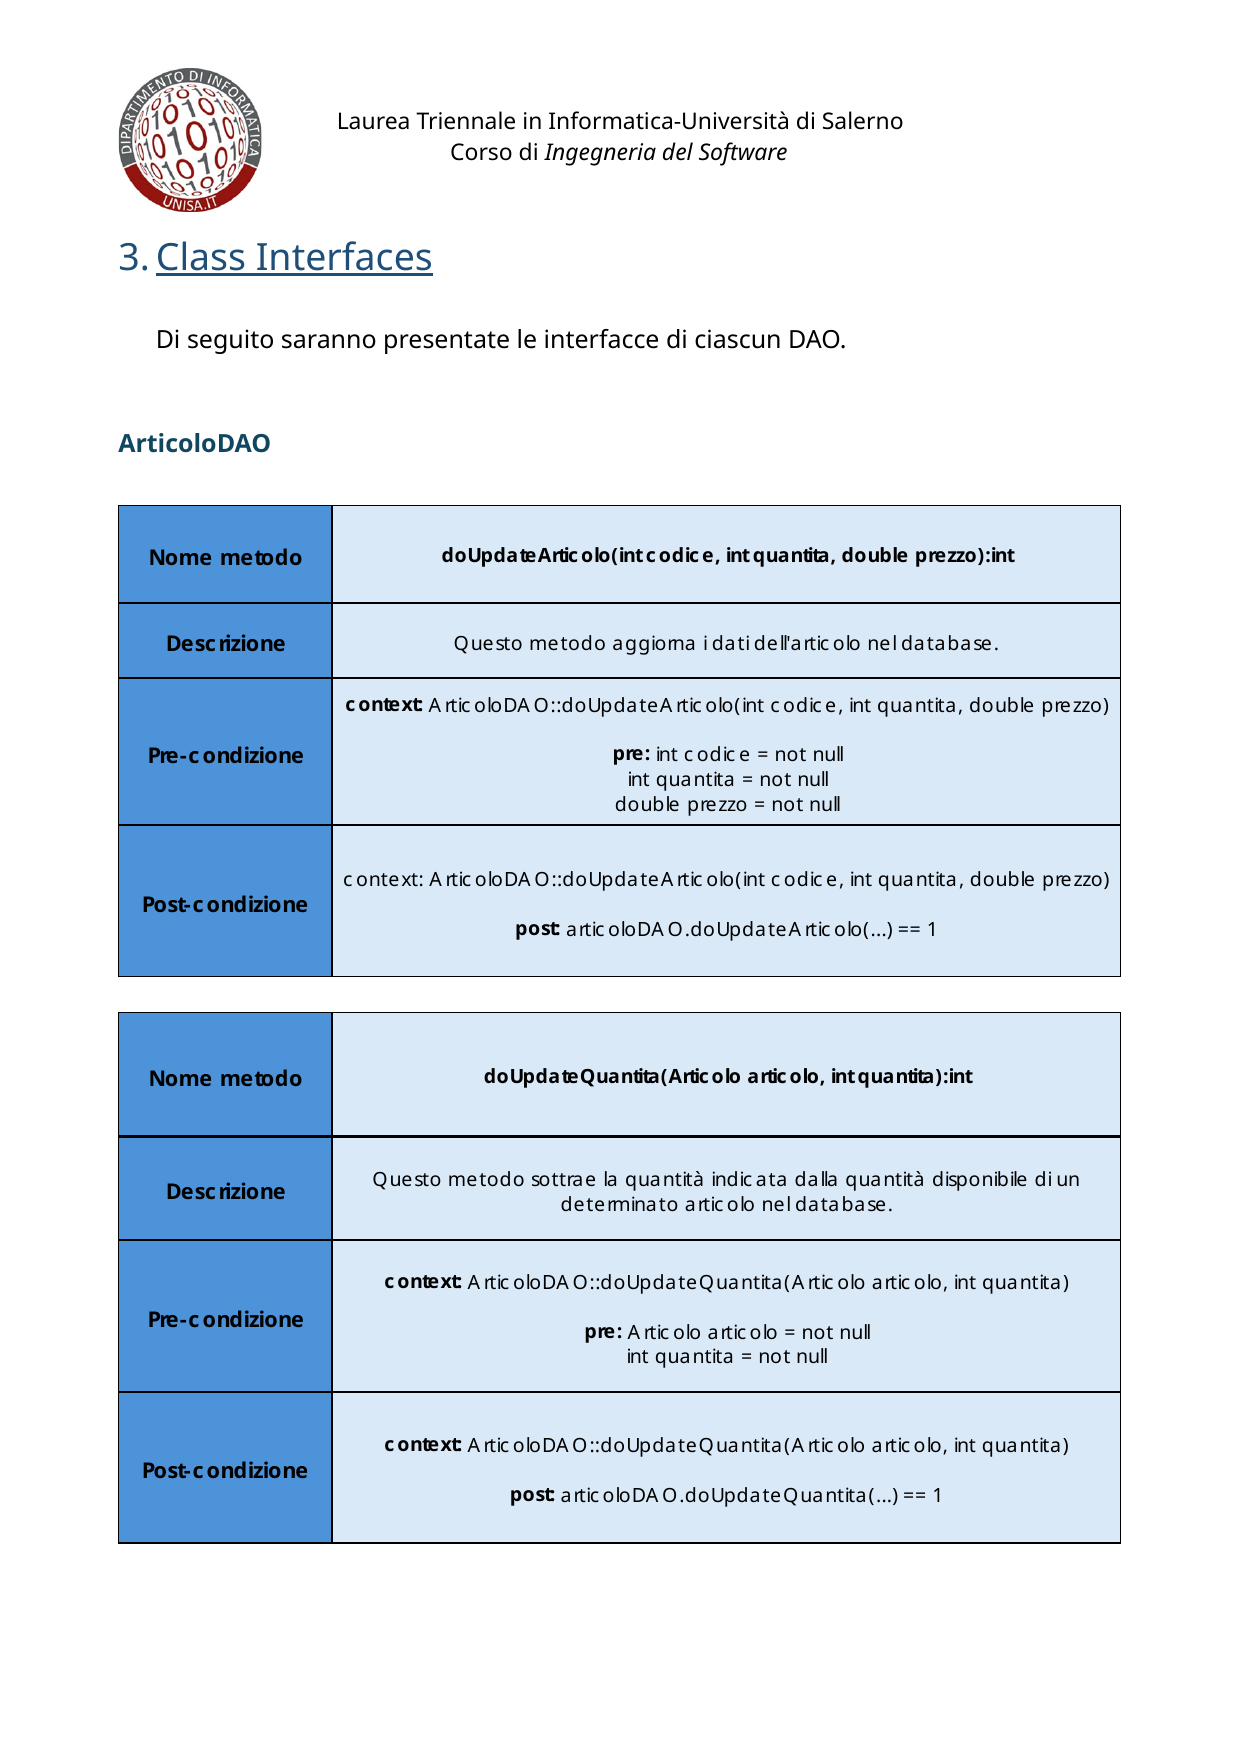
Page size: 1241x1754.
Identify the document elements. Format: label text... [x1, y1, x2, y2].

picture [118, 68, 262, 212]
subtitle ArticoloDAO [118, 426, 1122, 460]
list Di seguito saranno presentate le interfacce di ciascun DAO. [156, 322, 1122, 356]
list Class Interfaces [118, 230, 1122, 281]
